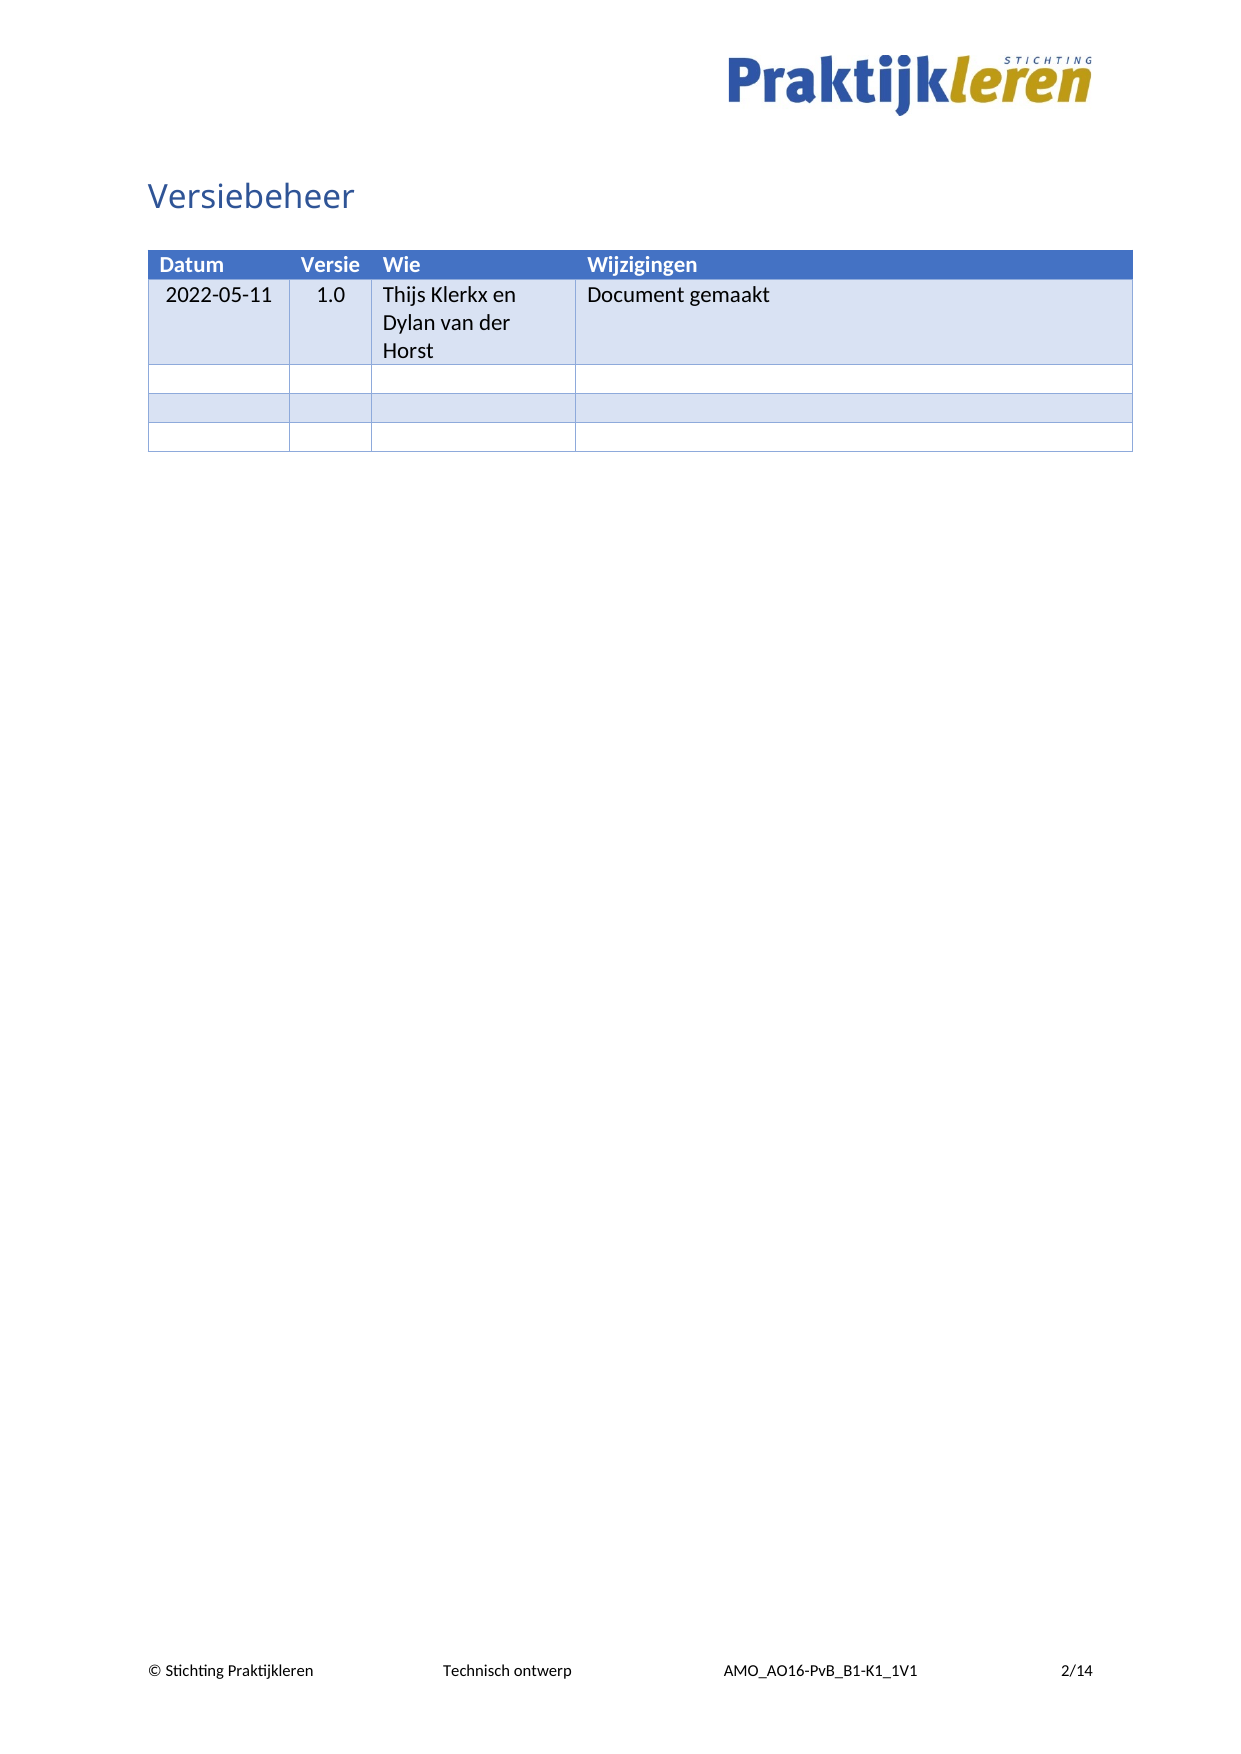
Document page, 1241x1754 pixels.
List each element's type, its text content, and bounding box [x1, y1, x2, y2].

table_cell 2022-05-11 [149, 280, 289, 364]
table_cell Thijs Klerkx en Dylan van der Horst [372, 280, 575, 364]
table_cell [372, 394, 575, 422]
table_cell [372, 365, 575, 393]
table_cell [576, 423, 1132, 451]
table_cell [290, 365, 371, 393]
table_cell [149, 423, 289, 451]
table_cell Document gemaakt [576, 280, 1132, 364]
table_cell [290, 394, 371, 422]
table_header Wie [372, 251, 575, 279]
subtitle Versiebeheer [148, 173, 1093, 218]
table_cell [576, 394, 1132, 422]
table_cell 1.0 [290, 280, 371, 364]
picture [728, 55, 1092, 116]
table_cell [576, 365, 1132, 393]
table_header Datum [149, 251, 289, 279]
table_cell [149, 394, 289, 422]
table_header Wijzigingen [576, 251, 1132, 279]
table_header Versie [290, 251, 371, 279]
table_cell [149, 365, 289, 393]
table_cell [290, 423, 371, 451]
table_cell [372, 423, 575, 451]
